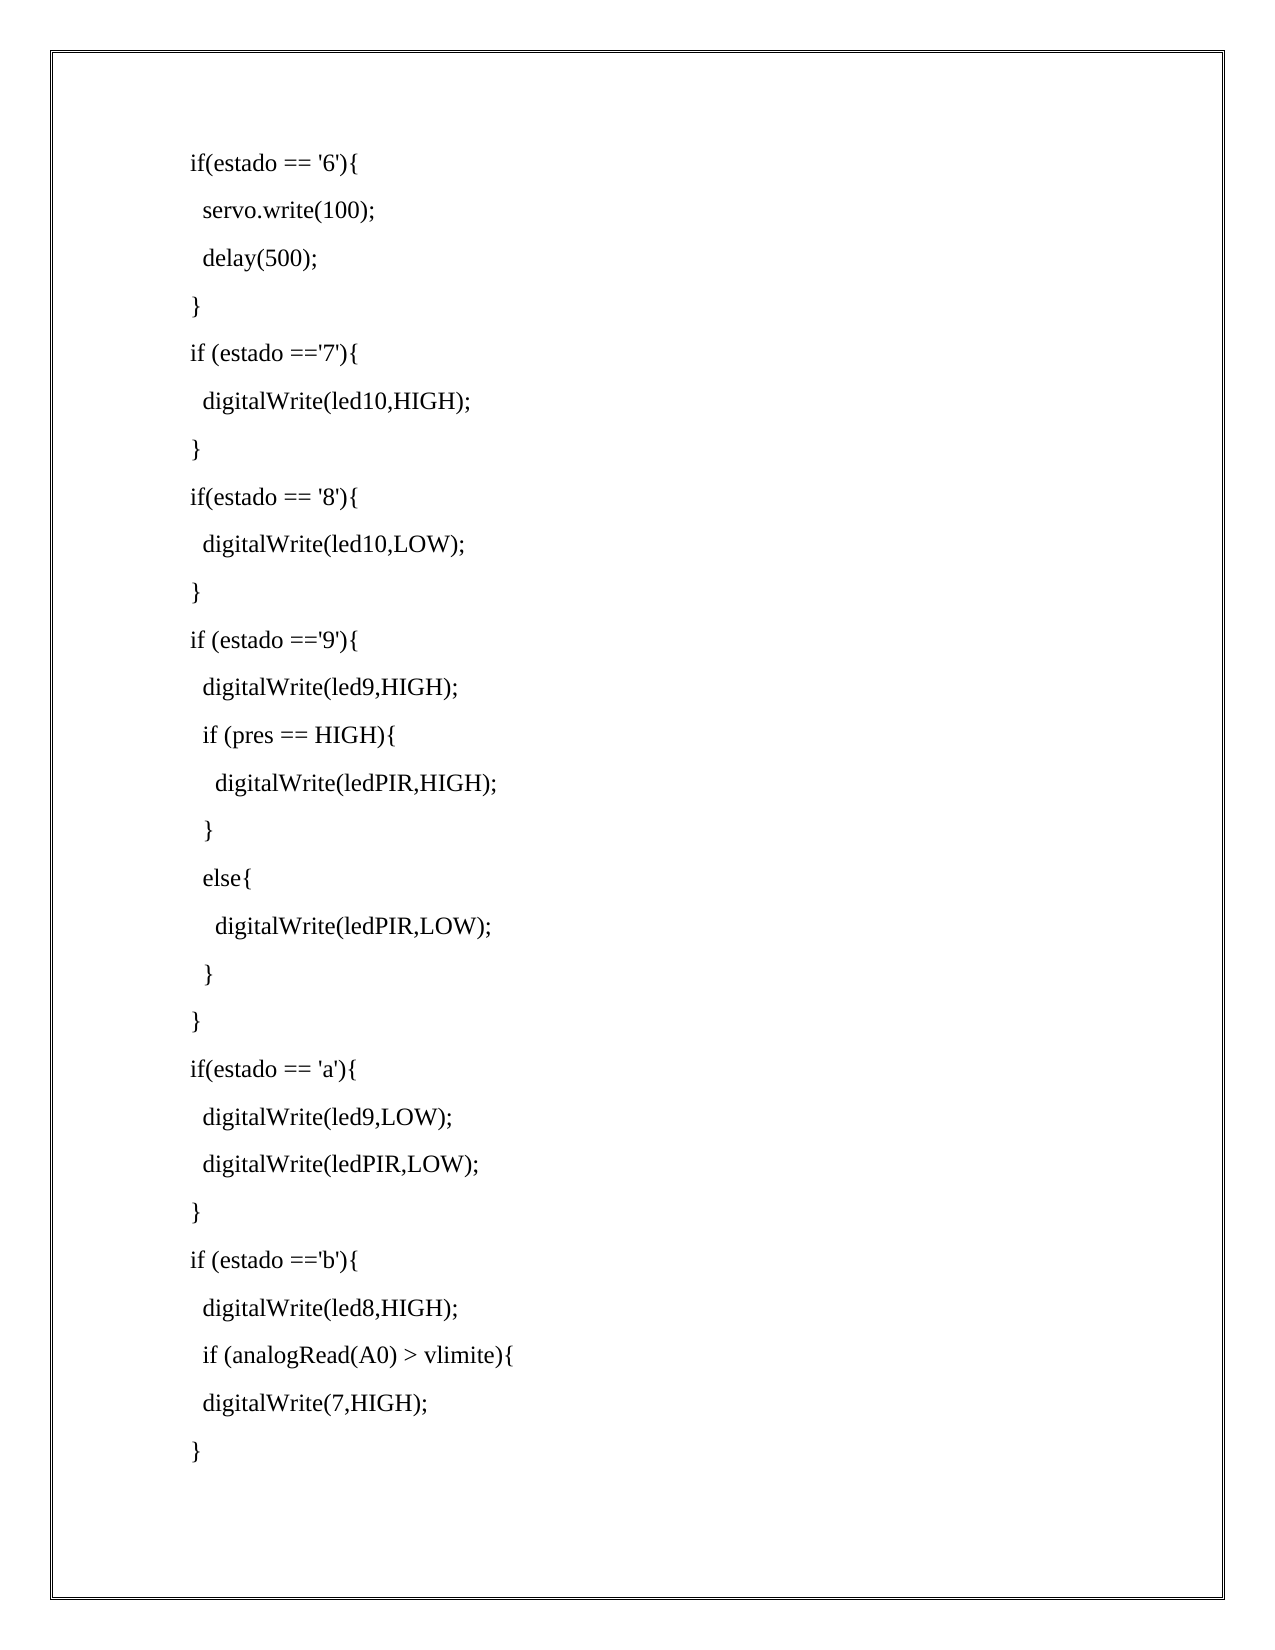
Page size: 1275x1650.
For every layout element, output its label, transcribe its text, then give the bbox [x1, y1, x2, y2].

text } [177, 434, 1098, 463]
text } [177, 291, 1098, 319]
text if(estado == 'a'){ [177, 1054, 1098, 1083]
text digitalWrite(led10,LOW); [177, 529, 1098, 558]
text digitalWrite(ledPIR,LOW); [177, 911, 1098, 940]
text if(estado == '6'){ [177, 148, 1098, 176]
text digitalWrite(7,HIGH); [177, 1388, 1098, 1417]
text servo.write(100); [177, 195, 1098, 224]
text } [177, 577, 1098, 606]
text } [177, 1436, 1098, 1464]
text if (estado =='9'){ [177, 625, 1098, 653]
text digitalWrite(led9,HIGH); [177, 672, 1098, 701]
text } [177, 959, 1098, 987]
text } [177, 1006, 1098, 1035]
text delay(500); [177, 243, 1098, 272]
text if (analogRead(A0) > vlimite){ [177, 1340, 1098, 1369]
text digitalWrite(ledPIR,LOW); [177, 1149, 1098, 1178]
text else{ [177, 863, 1098, 892]
text } [177, 1197, 1098, 1226]
text } [177, 816, 1098, 844]
text digitalWrite(ledPIR,HIGH); [177, 768, 1098, 797]
text digitalWrite(led10,HIGH); [177, 386, 1098, 415]
text if (estado =='b'){ [177, 1245, 1098, 1274]
text digitalWrite(led8,HIGH); [177, 1293, 1098, 1321]
text if (estado =='7'){ [177, 338, 1098, 367]
text if(estado == '8'){ [177, 482, 1098, 510]
text if (pres == HIGH){ [177, 720, 1098, 749]
text digitalWrite(led9,LOW); [177, 1102, 1098, 1131]
